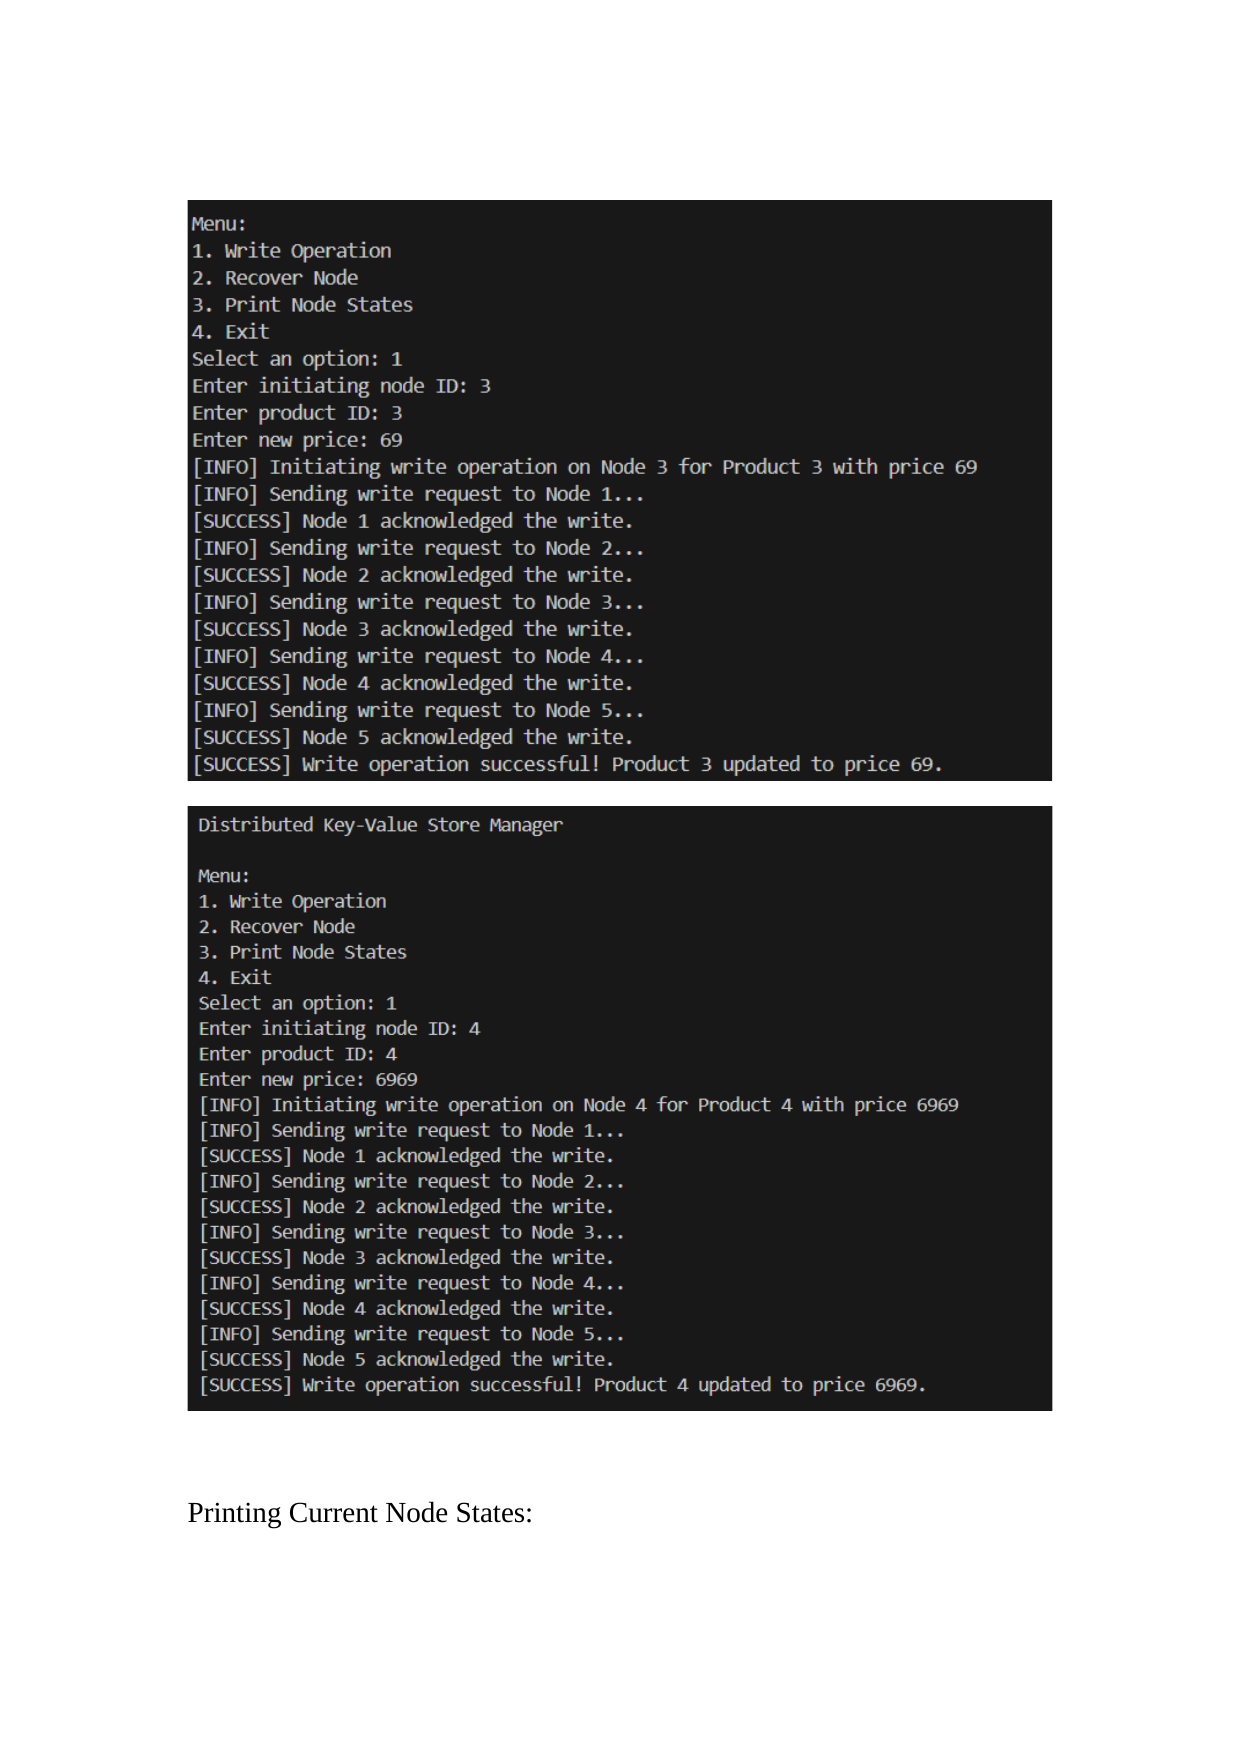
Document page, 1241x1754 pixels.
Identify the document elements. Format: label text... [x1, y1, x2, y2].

picture [187, 806, 1053, 1411]
text Printing Current Node States: [187, 1495, 1053, 1528]
picture [187, 200, 1053, 781]
